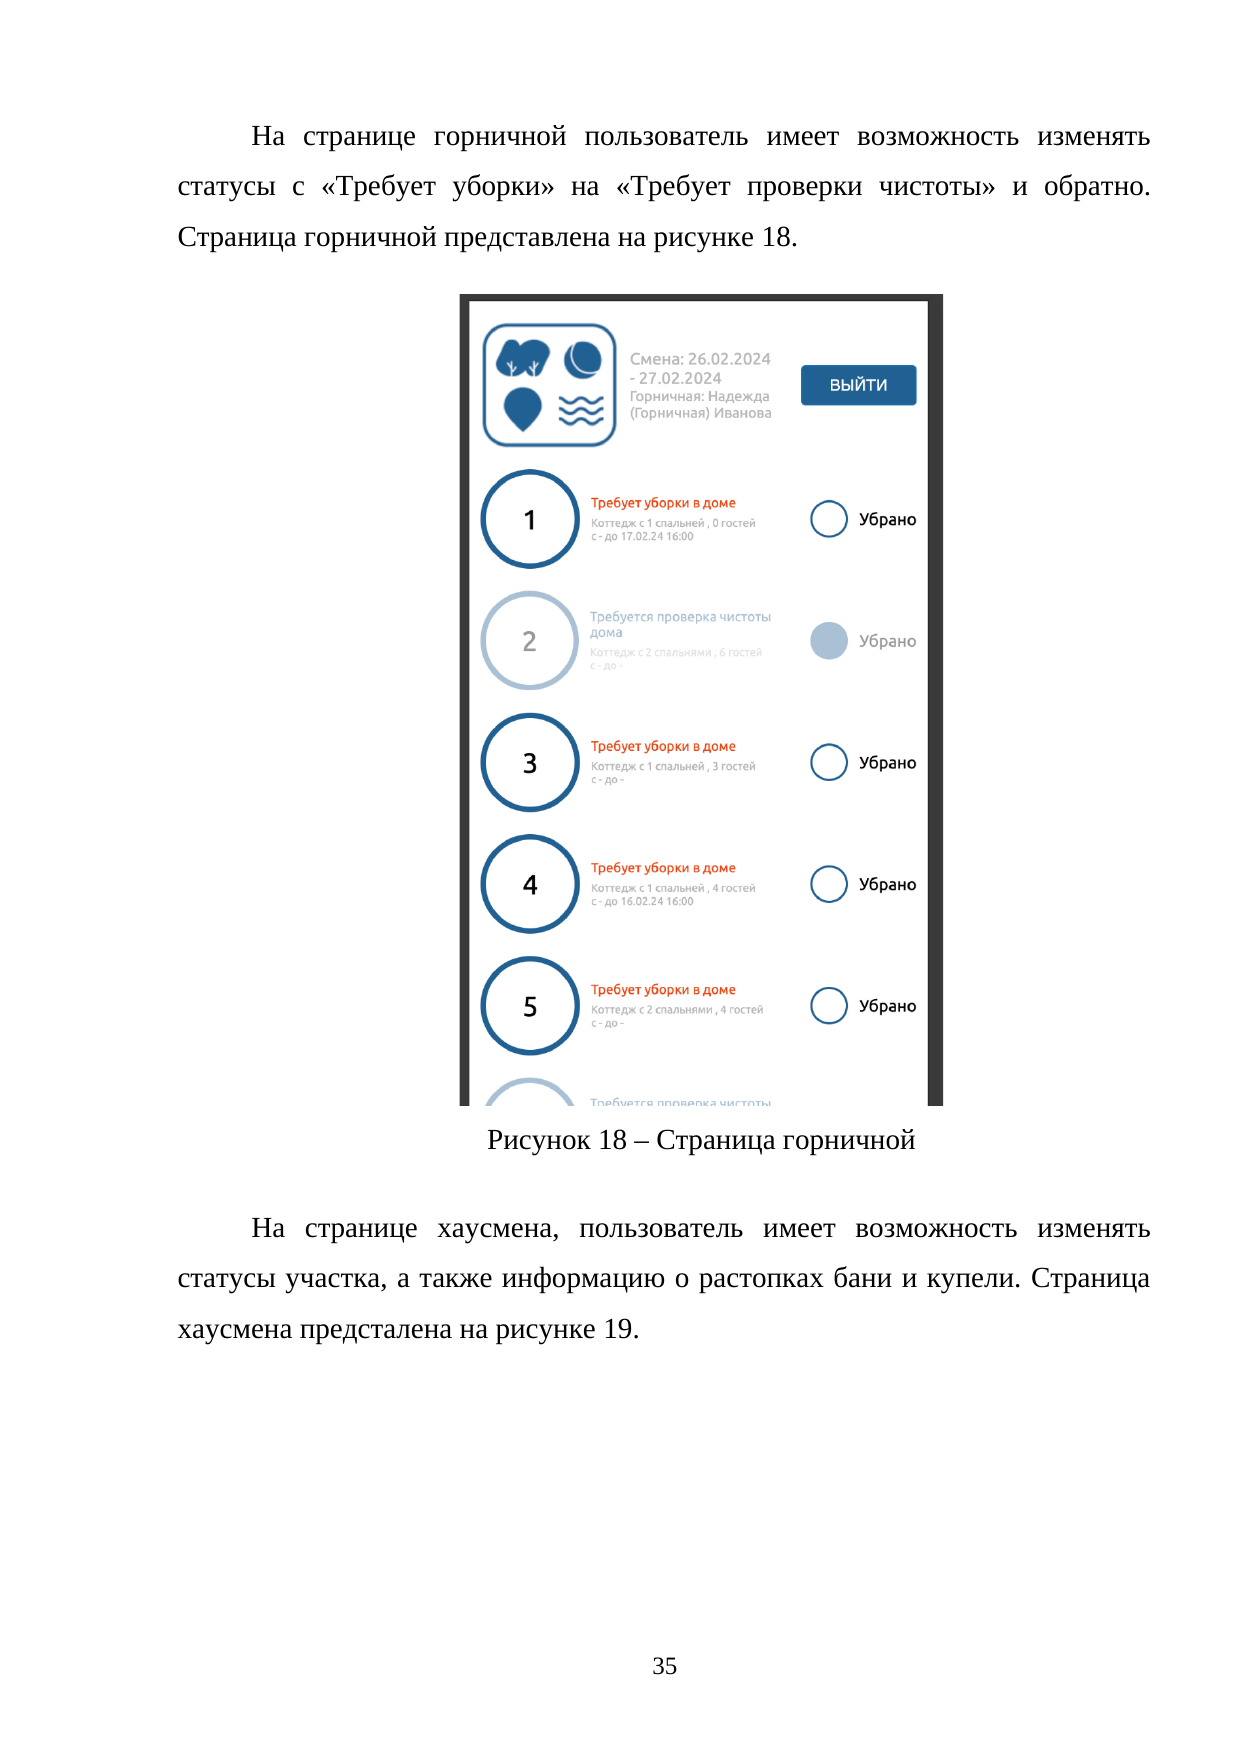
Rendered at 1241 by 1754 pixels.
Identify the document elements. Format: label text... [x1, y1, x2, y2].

text Рисунок 18 – Страница горничной [177, 1122, 1152, 1156]
picture [459, 294, 944, 1106]
text На странице горничной пользователь имеет возможность изменять статусы с «Требует уборки» на «Требует проверки чистоты» и обратно. Страница горничной представлена на рисунке 18. [177, 118, 1152, 252]
text На странице хаусмена, пользователь имеет возможность изменять статусы участка, а также информацию о растопках бани и купели. Страница хаусмена предсталена на рисунке 19. [177, 1210, 1152, 1344]
